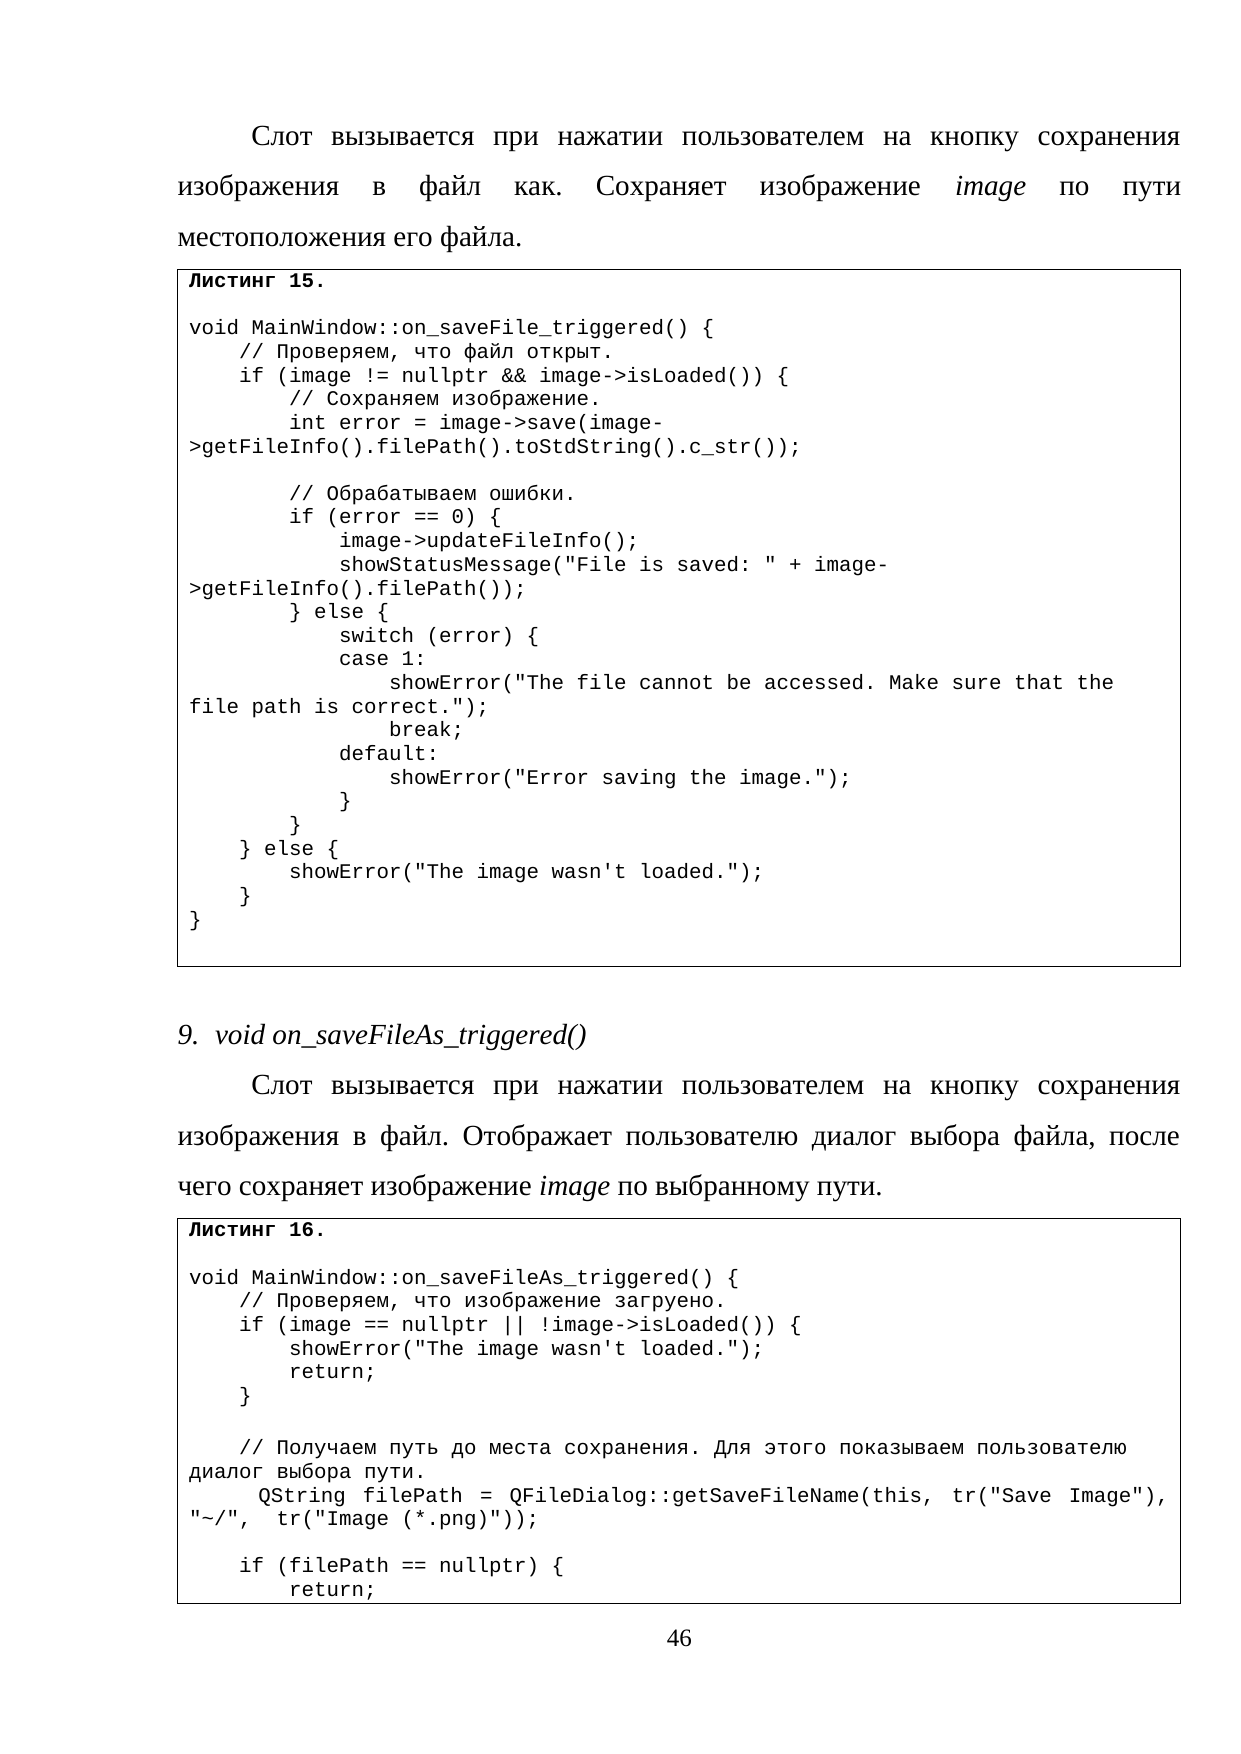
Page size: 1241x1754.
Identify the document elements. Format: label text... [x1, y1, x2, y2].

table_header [178, 1219, 1180, 1603]
table_header Листинг 15. void MainWindow::on_saveFile_triggered() { // Проверяем, что файл открыт. if (image != nullptr && image->isLoaded()) { // Сохраняем изображение. int error = image->save(image->getFileInfo().filePath().toStdString().c_str()); // Обрабатываем ошибки. if (error == 0) { image->updateFileInfo(); showStatusMessage("File is saved: " + image->getFileInfo().filePath()); } else { switch (error) { case 1: showError("The file cannot be accessed. Make sure that the file path is correct."); break; default: showError("Error saving the image."); } } } else { showError("The image wasn't loaded."); } } [178, 270, 1180, 966]
list void on_saveFileAs_triggered() [177, 1017, 1181, 1051]
list Слот вызывается при нажатии пользователем на кнопку сохранения изображения в файл как. Сохраняет изображение image по пути местоположения его файла. [177, 118, 1181, 252]
list Слот вызывается при нажатии пользователем на кнопку сохранения изображения в файл. Отображает пользователю диалог выбора файла, после чего сохраняет изображение image по выбранному пути. [177, 1067, 1181, 1202]
